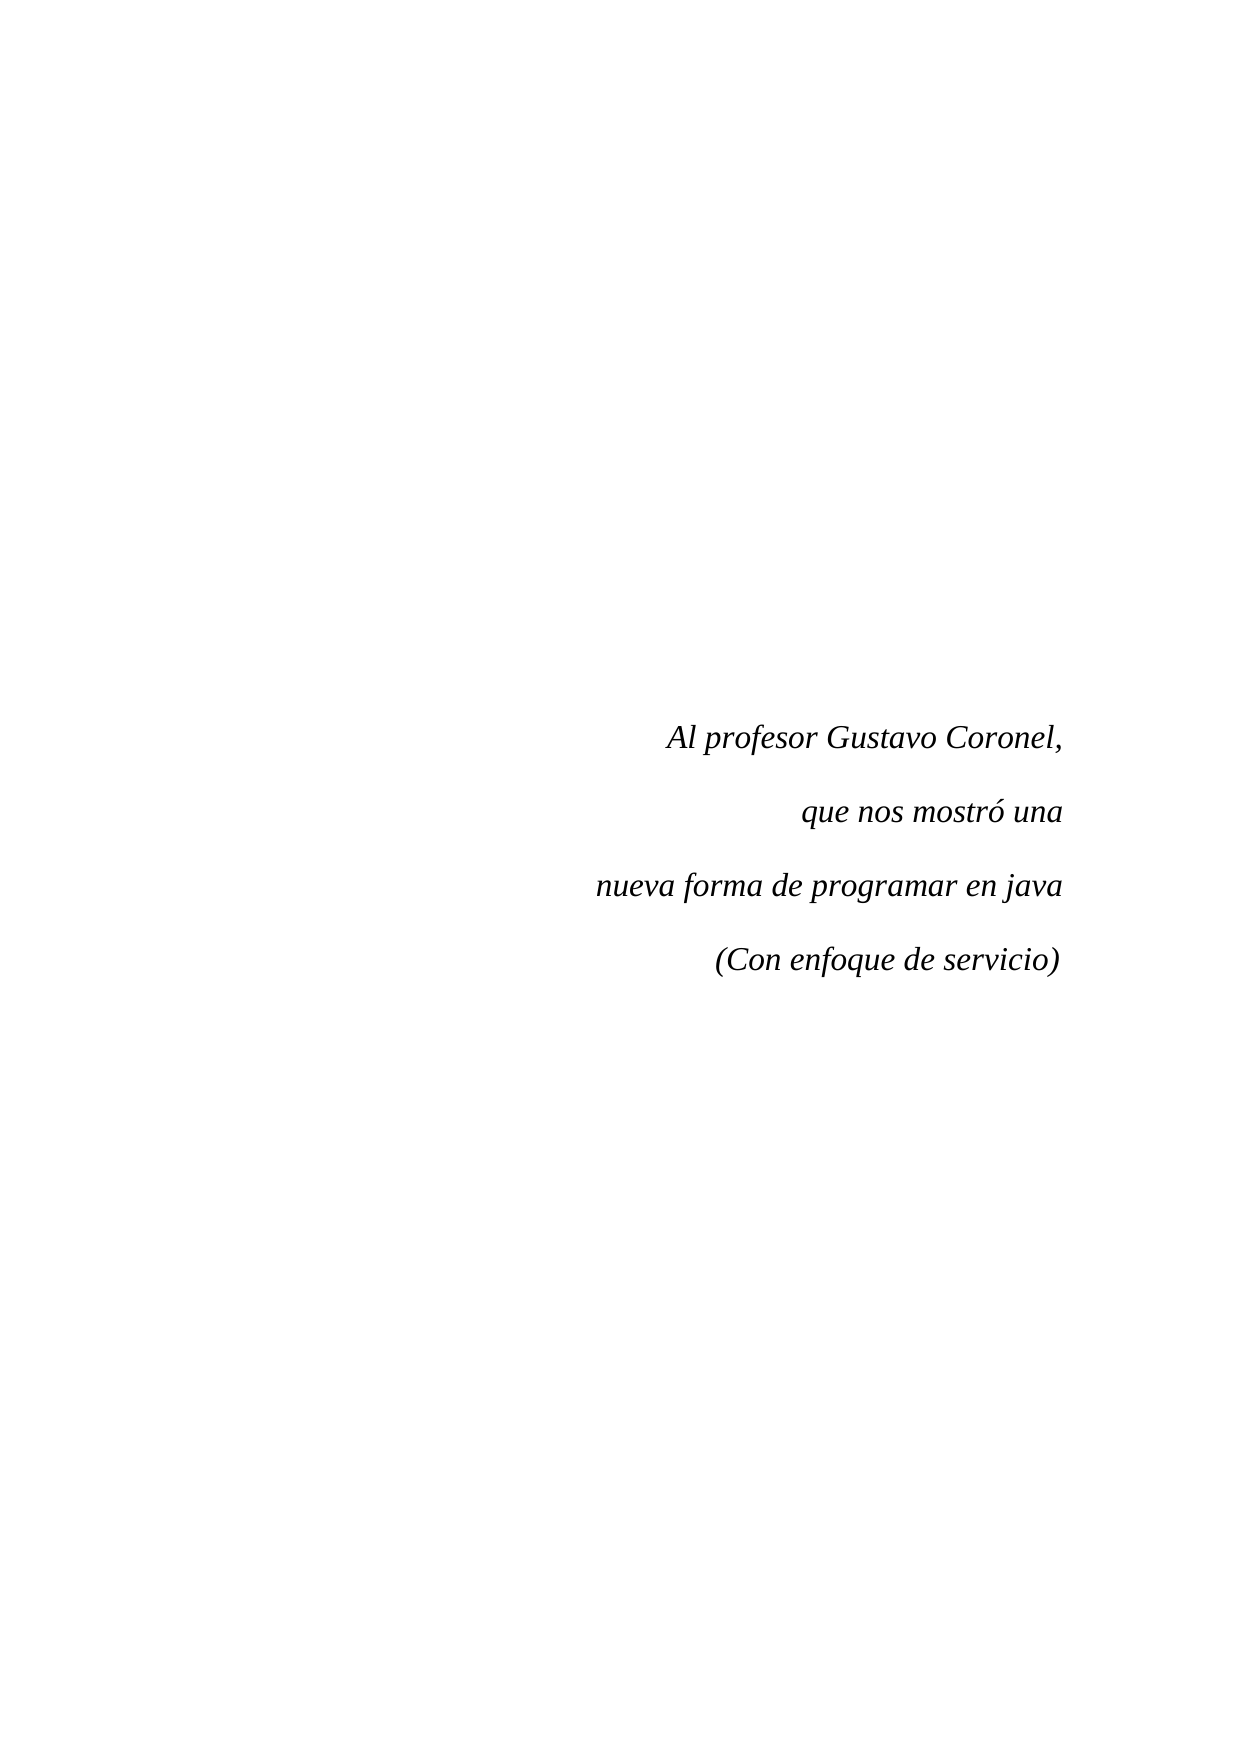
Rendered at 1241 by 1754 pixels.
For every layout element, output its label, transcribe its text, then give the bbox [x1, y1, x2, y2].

text nueva forma de programar en java [177, 865, 1063, 904]
text (Con enfoque de servicio) [177, 939, 1063, 978]
text que nos mostró una [177, 791, 1063, 829]
text Al profesor Gustavo Coronel, [177, 717, 1063, 755]
